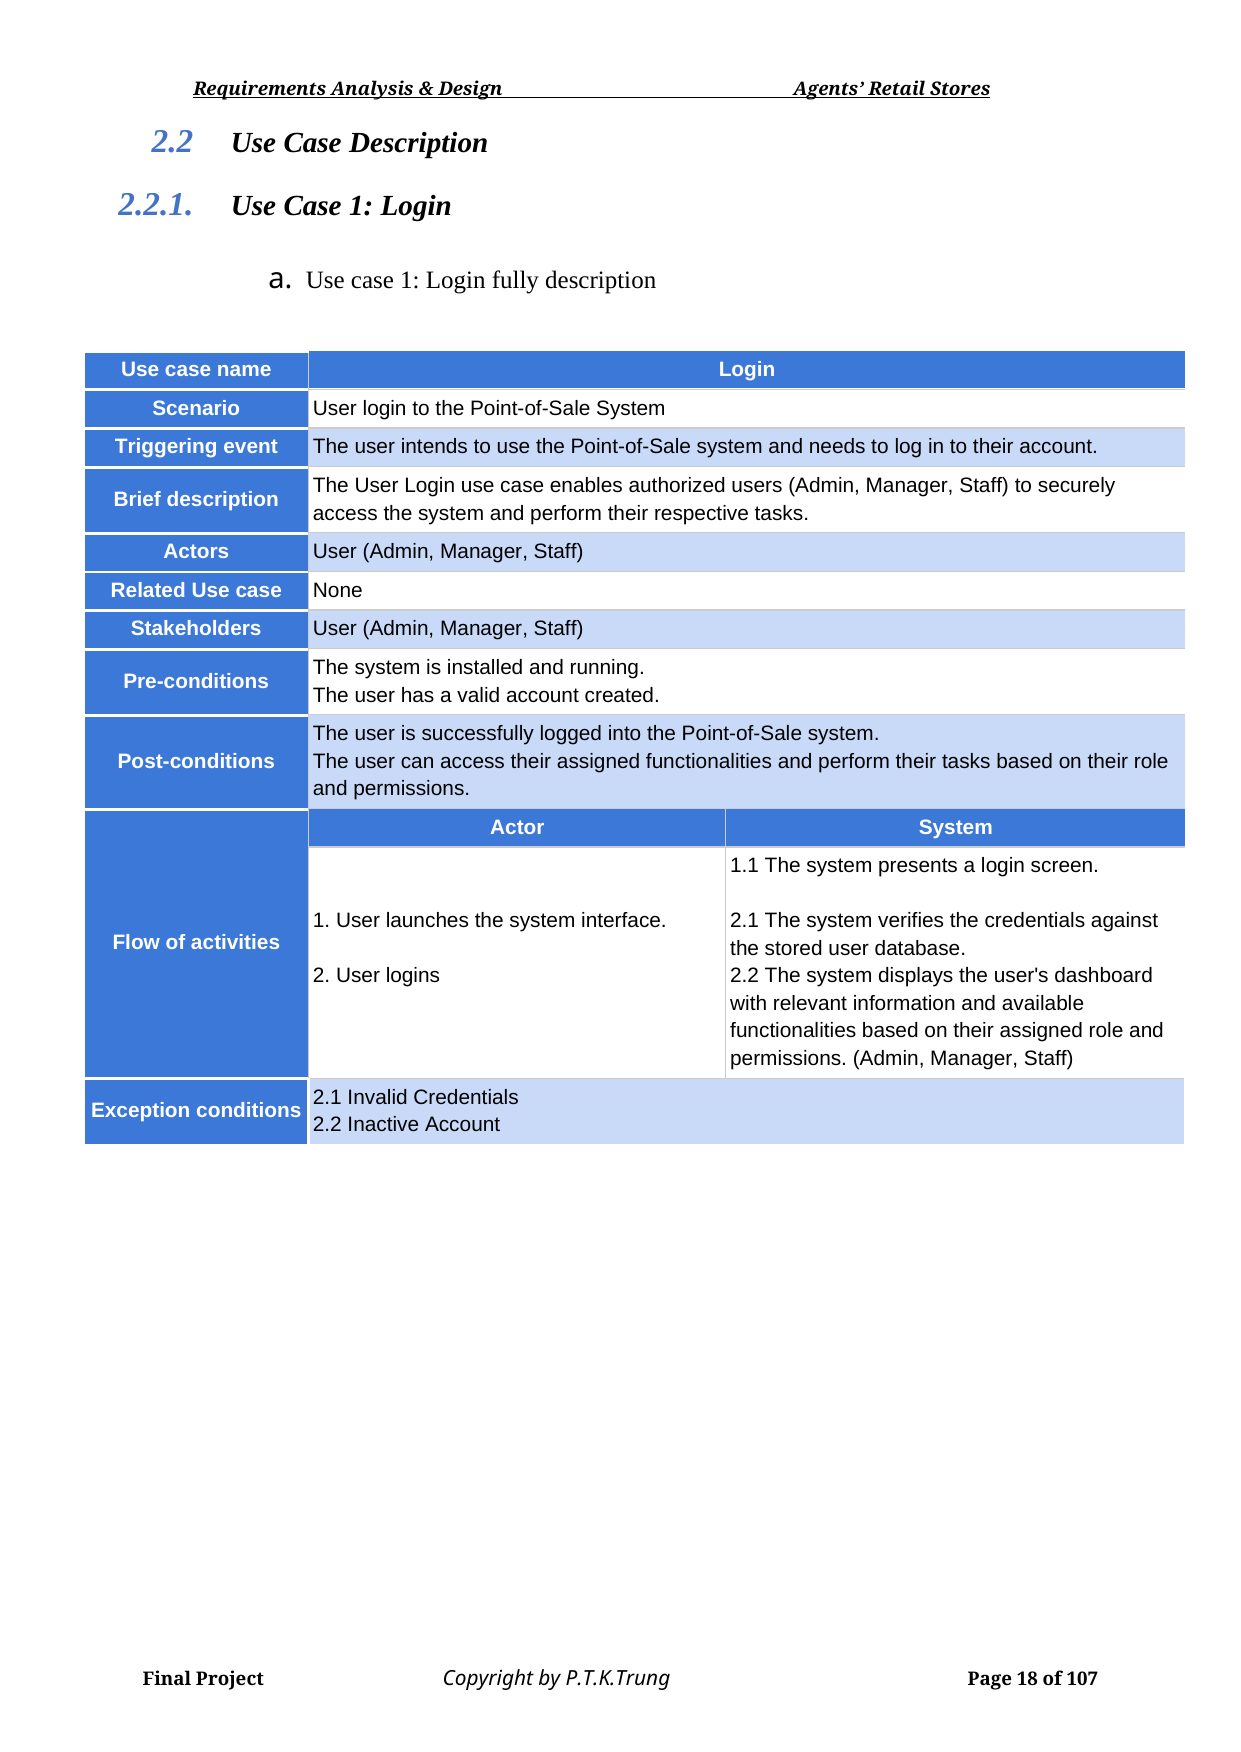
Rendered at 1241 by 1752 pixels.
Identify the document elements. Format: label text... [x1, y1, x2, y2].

table_cell 2.1 Invalid Credentials 2.2 Inactive Account [310, 1079, 1184, 1144]
table_cell The system is installed and running. The user has a valid account created. [309, 649, 1185, 714]
table_cell User login to the Point-of-Sale System [309, 390, 1185, 427]
table_cell Brief description [85, 469, 308, 532]
table_cell The user is successfully logged into the Point-of-Sale system. The user can access their assigned functionalities and perform their tasks based on their role and permissions. [309, 715, 1185, 808]
table_cell Exception conditions [85, 1080, 307, 1144]
table_cell The User Login use case enables authorized users (Admin, Manager, Staff) to securely access the system and perform their respective tasks. [309, 467, 1185, 532]
table_cell User (Admin, Manager, Staff) [309, 611, 1185, 648]
table_cell Flow of activities [85, 811, 308, 1077]
table_cell Triggering event [85, 430, 308, 466]
list Use case 1: Login fully description [268, 257, 1122, 297]
table_cell Post-conditions [85, 717, 308, 808]
table_cell Actor [309, 809, 725, 846]
table_cell Related Use case [85, 573, 308, 609]
table_cell Stakeholders [85, 612, 308, 648]
table_cell Scenario [85, 391, 308, 427]
table_cell 1. User launches the system interface. 2. User logins [309, 848, 725, 1077]
subtitle Use Case 1: Login [193, 184, 1122, 223]
table_header Login [309, 351, 1185, 388]
table_cell None [309, 572, 1185, 609]
table_header Use case name [85, 353, 308, 388]
table_cell Actors [85, 535, 308, 571]
table_cell Pre-conditions [85, 651, 308, 714]
subtitle Use Case Description [193, 121, 1122, 159]
table_cell The user intends to use the Point-of-Sale system and needs to log in to their account. [309, 429, 1185, 466]
table_cell 1.1 The system presents a login screen. 2.1 The system verifies the credentials against the stored user database. 2.2 The system displays the user's dashboard with relevant information and available functionalities based on their assigned role and permissions. (Admin, Manager, Staff) [726, 848, 1185, 1077]
table_cell System [726, 809, 1185, 846]
table_cell User (Admin, Manager, Staff) [309, 533, 1185, 571]
